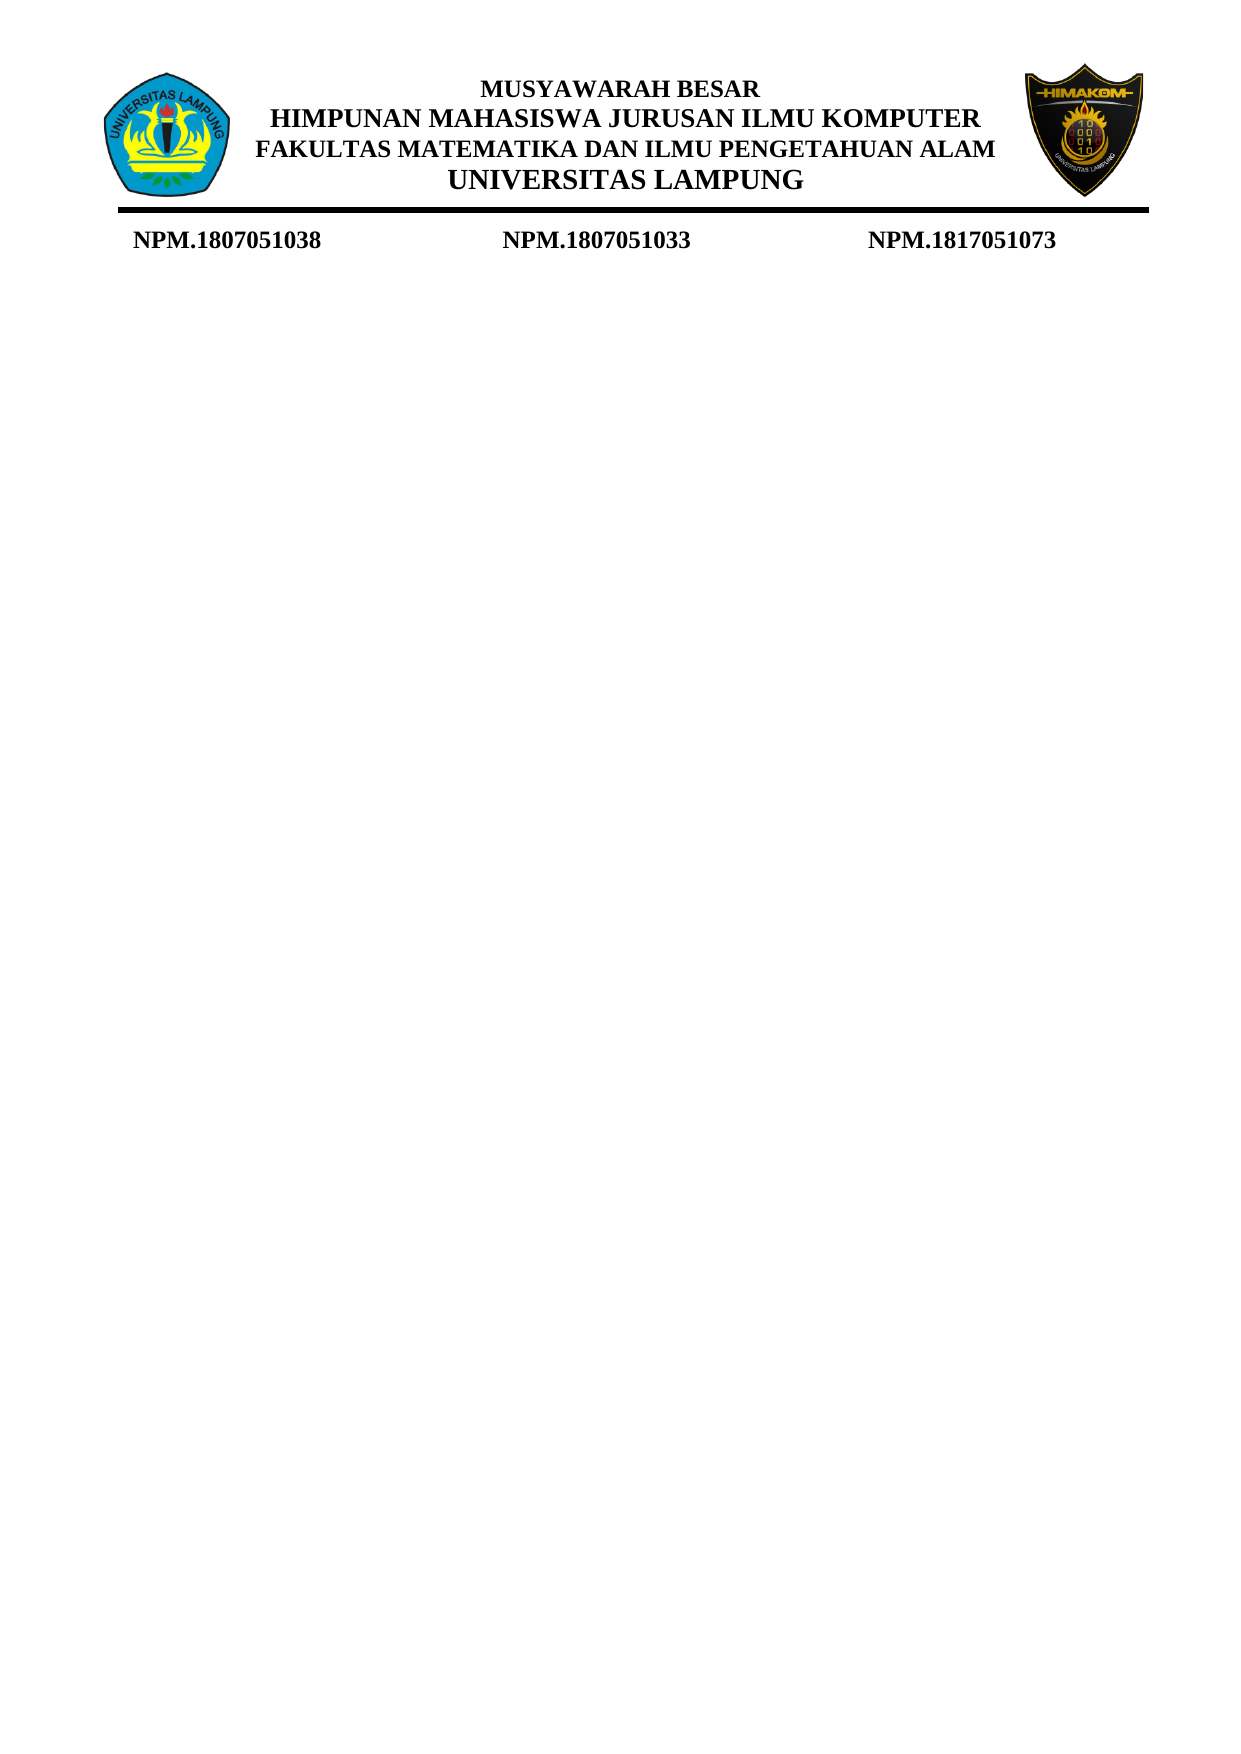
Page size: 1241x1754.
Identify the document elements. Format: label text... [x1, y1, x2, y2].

table_header Pimpinan Sidang 3 Rika Ningtias Azhari NPM.1817051073 [848, 225, 1118, 282]
picture [103, 72, 230, 197]
table_header Pimpinan Sidang 1 Pimpinan Sidang 2 M. Ronaldo Rifky Perdana Putra NPM.1807051038 NPM.1807051033 [122, 225, 848, 282]
picture [1025, 63, 1144, 197]
